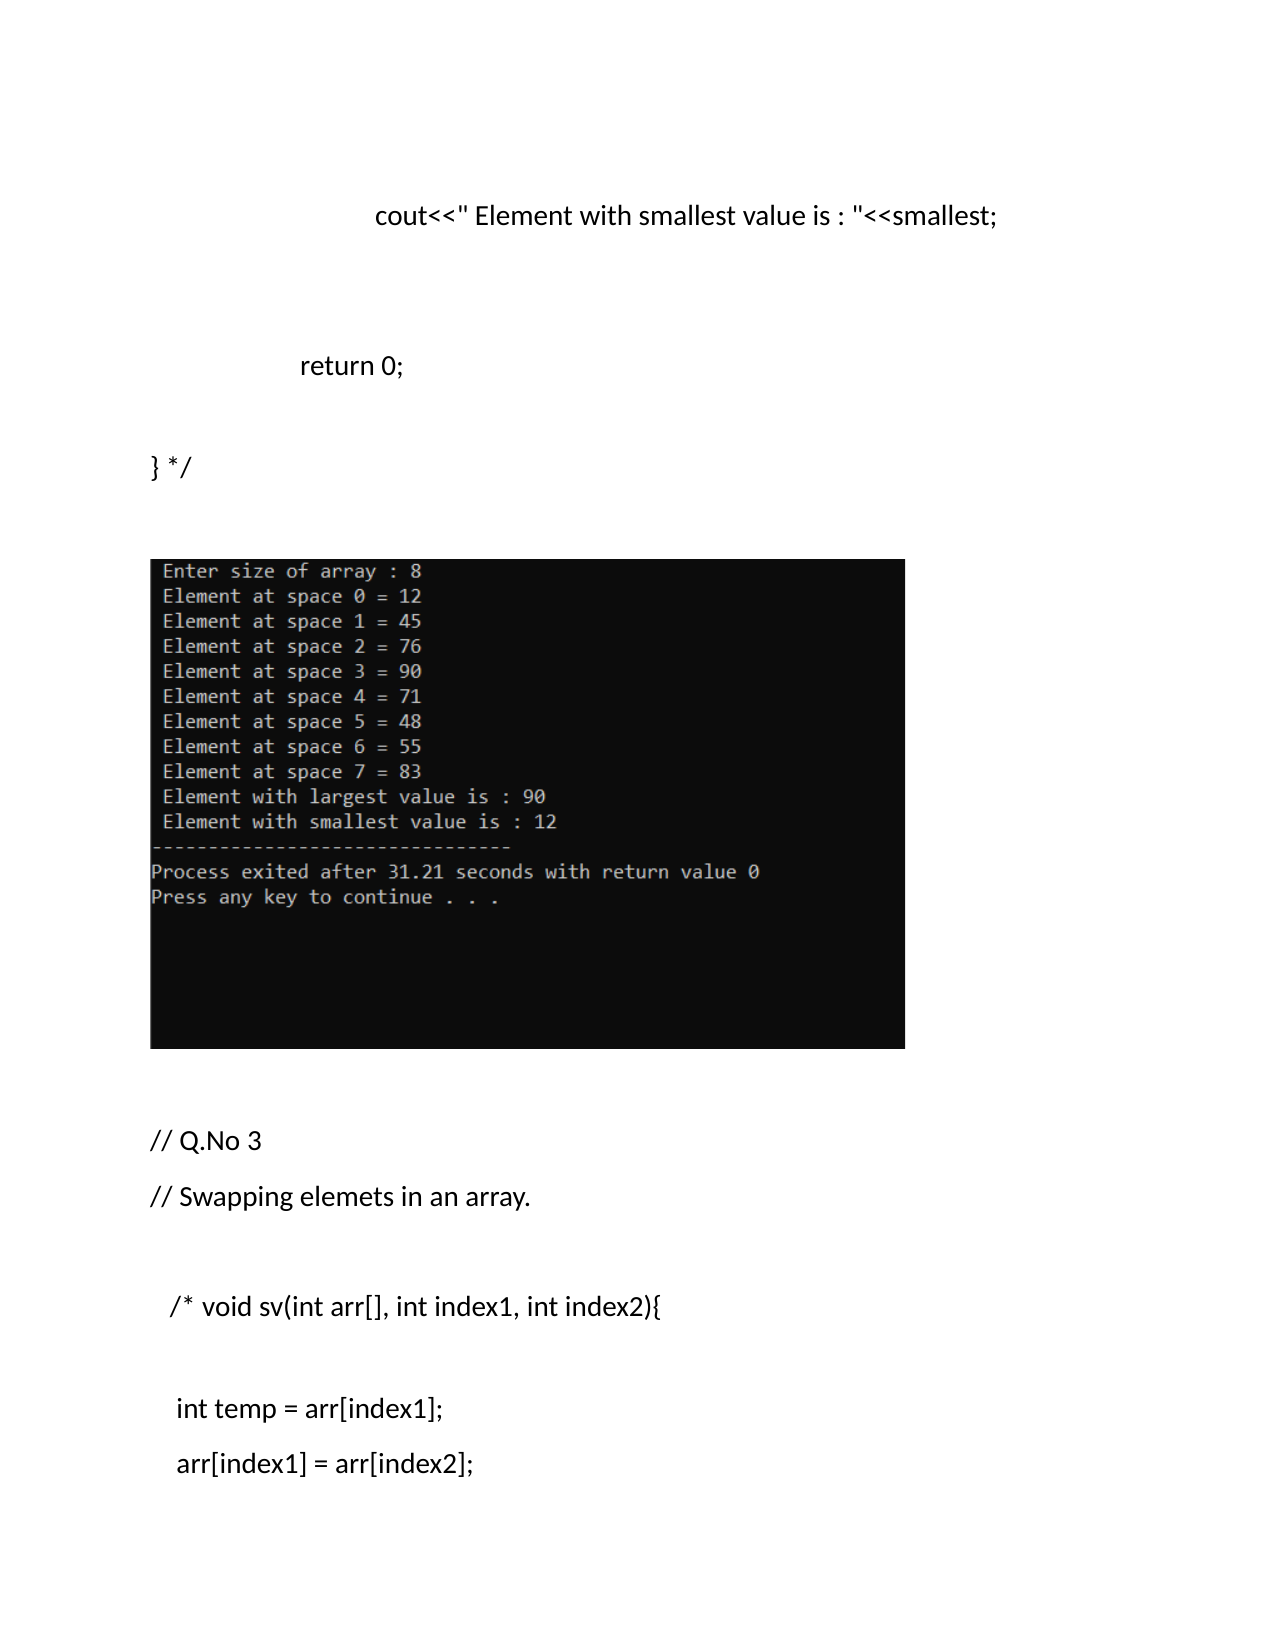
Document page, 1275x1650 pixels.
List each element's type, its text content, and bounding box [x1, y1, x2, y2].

text arr[index1] = arr[index2]; [150, 1446, 1125, 1481]
text /* void sv(int arr[], int index1, int index2){ [150, 1288, 1125, 1323]
text } */ [150, 449, 1125, 485]
text // Swapping elemets in an array. [150, 1178, 1125, 1213]
text cout<<" Element with smallest value is : "<<smallest; [150, 197, 1125, 233]
text int temp = arr[index1]; [150, 1390, 1125, 1426]
text return 0; [150, 347, 1125, 383]
picture [150, 559, 905, 1049]
text // Q.No 3 [150, 1122, 1125, 1158]
